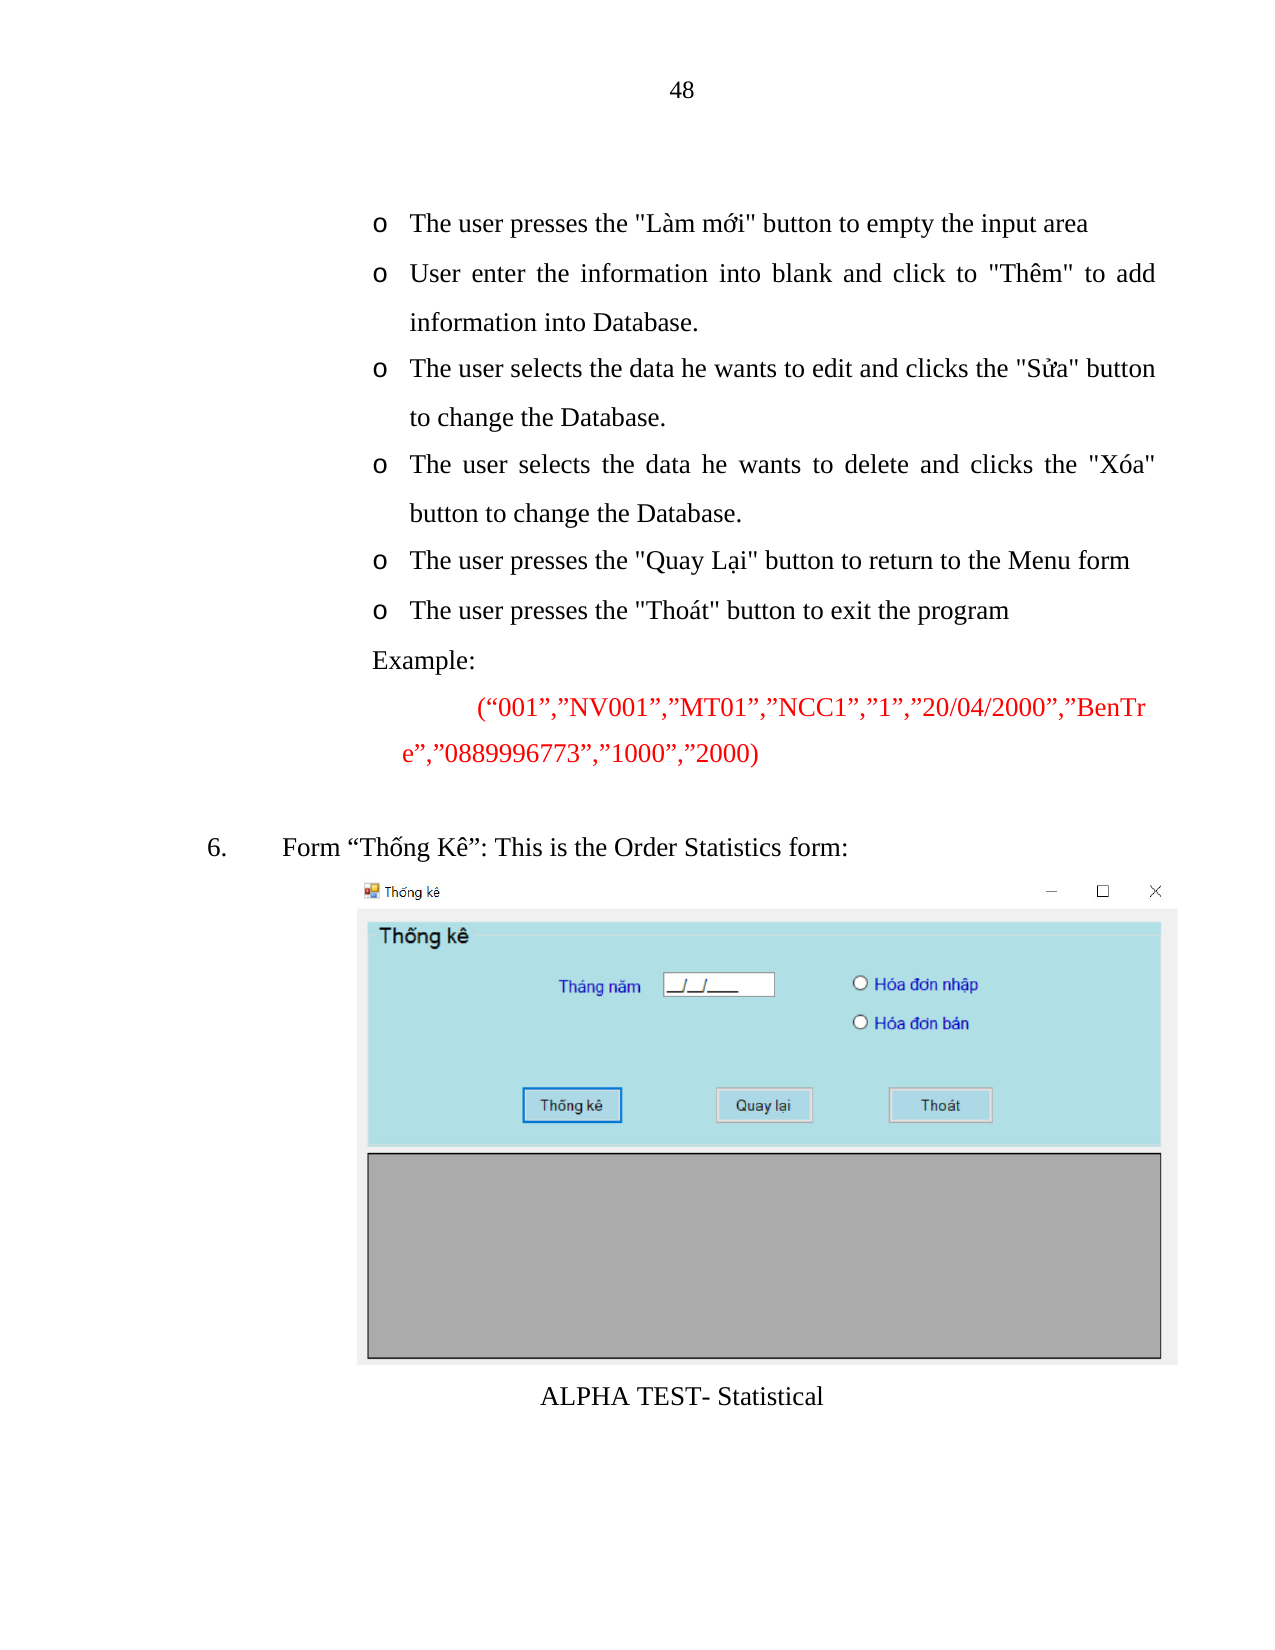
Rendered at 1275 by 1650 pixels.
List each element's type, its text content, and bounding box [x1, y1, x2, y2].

picture [356, 877, 1178, 1365]
list The user selects the data he wants to delete and clicks the "Xóa" button to change the Database. [372, 448, 1157, 528]
list The user presses the "Thoát" button to exit the program [372, 594, 1157, 627]
text (“001”,”NV001”,”MT01”,”NCC1”,”1”,”20/04/2000”,”BenTre”,”0889996773”,”1000”,”2000) [402, 691, 1157, 768]
text Example: [297, 644, 1157, 675]
list The user presses the "Làm mới" button to empty the input area [372, 207, 1157, 240]
list Form “Thống Kê”: This is the Order Statistics form: [207, 831, 1157, 862]
list The user presses the "Quay Lại" button to return to the Menu form [372, 544, 1157, 577]
list The user selects the data he wants to edit and clicks the "Sửa" button to change the Database. [372, 352, 1157, 433]
list User enter the information into blank and click to "Thêm" to add information into Database. [372, 257, 1157, 337]
